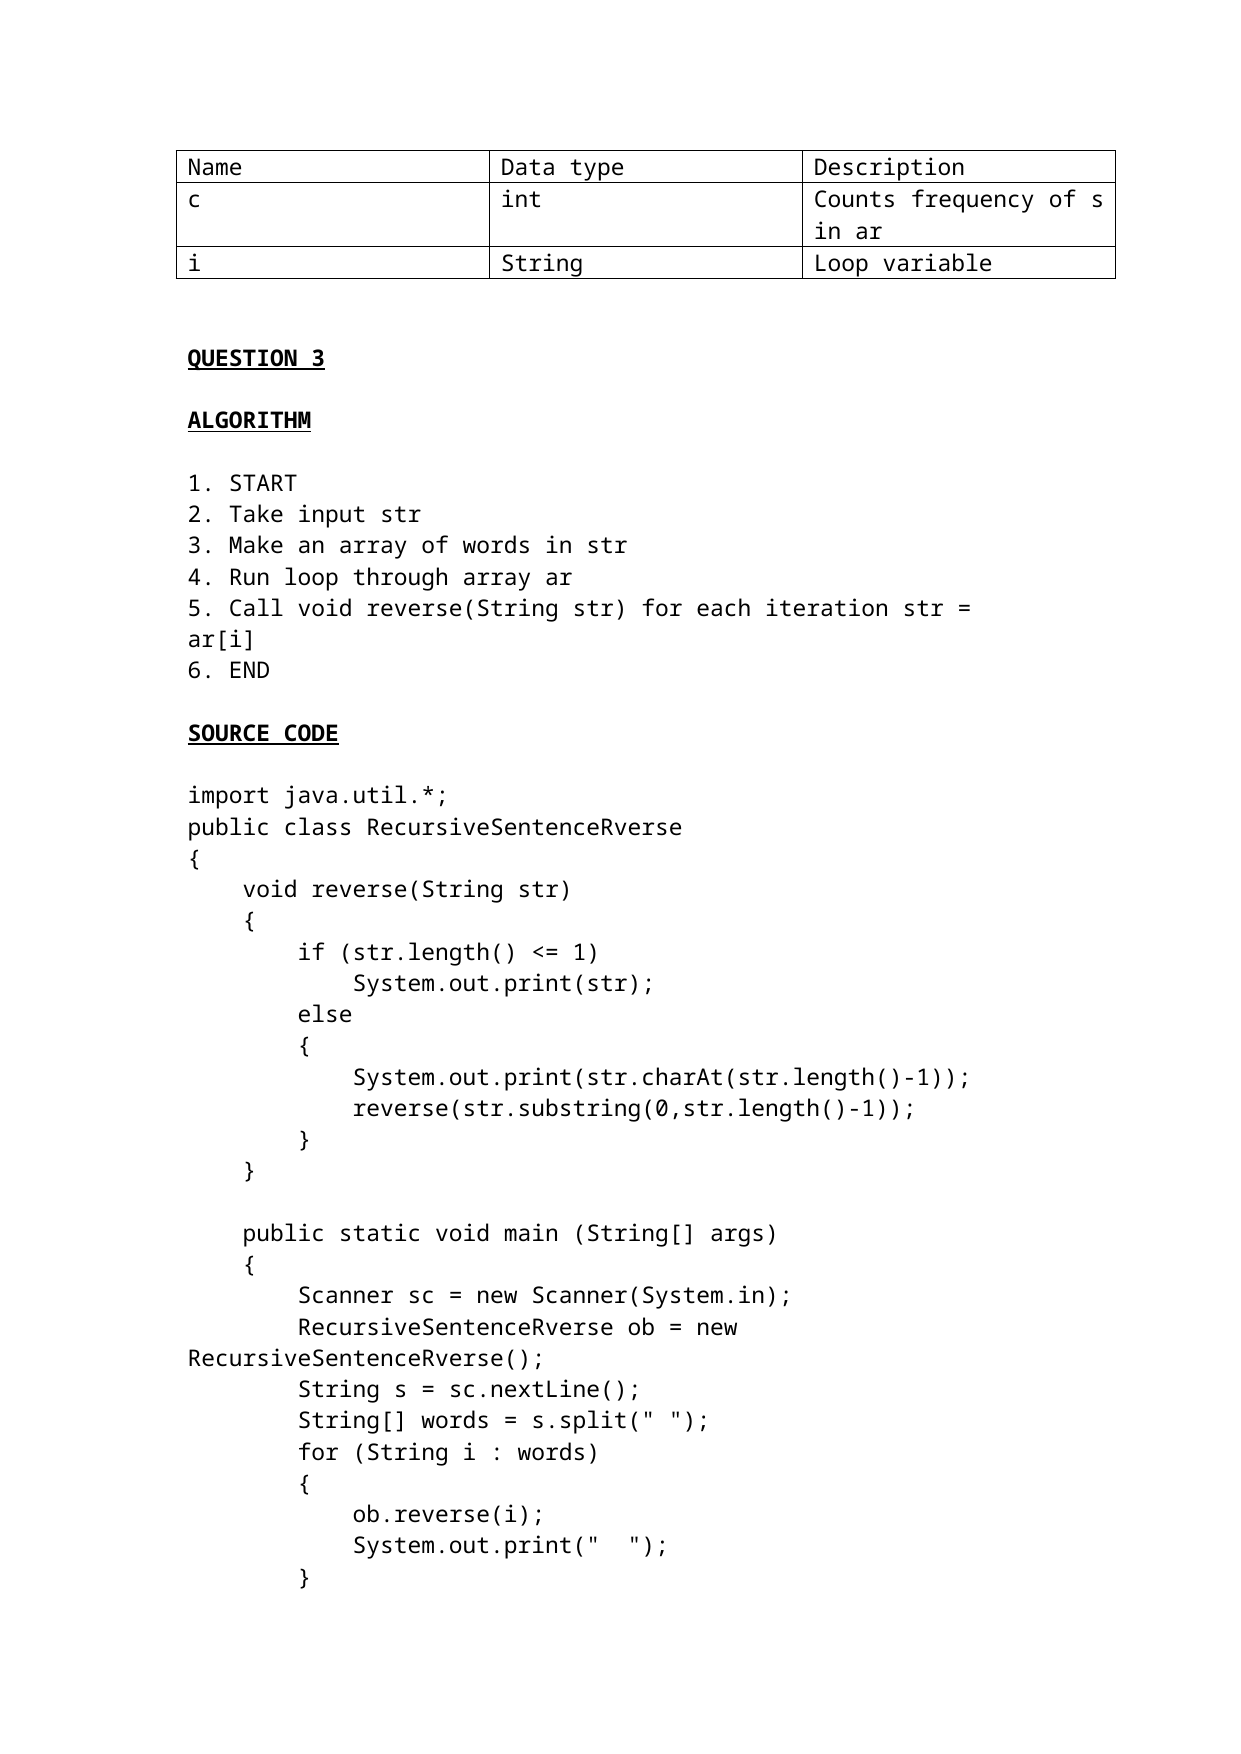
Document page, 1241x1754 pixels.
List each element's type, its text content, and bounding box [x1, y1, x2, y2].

text System.out.print(str); [187, 967, 1053, 998]
text ALGORITHM [187, 404, 1053, 435]
text SOURCE CODE [187, 717, 1053, 748]
text { [187, 1029, 1053, 1060]
text else [187, 998, 1053, 1029]
list END [187, 654, 1053, 685]
text System.out.print(str.charAt(str.length()-1)); [187, 1060, 1053, 1092]
text if (str.length() <= 1) [187, 935, 1053, 967]
text { [187, 842, 1053, 873]
text RecursiveSentenceRverse ob = new RecursiveSentenceRverse(); [187, 1310, 1053, 1373]
text public static void main (String[] args) [187, 1217, 1053, 1248]
table_header Description [803, 151, 1115, 182]
table_cell Counts frequency of s in ar [803, 183, 1115, 246]
table_header Data type [490, 151, 802, 182]
text public class RecursiveSentenceRverse [187, 810, 1053, 842]
table_cell String [490, 247, 802, 278]
text ob.reverse(i); [187, 1498, 1053, 1529]
text QUESTION 3 [187, 342, 1053, 373]
text reverse(str.substring(0,str.length()-1)); [187, 1092, 1053, 1123]
text for (String i : words) [187, 1435, 1053, 1467]
text Scanner sc = new Scanner(System.in); [187, 1279, 1053, 1310]
text } [187, 1154, 1053, 1185]
text String s = sc.nextLine(); [187, 1373, 1053, 1404]
list Run loop through array ar [187, 560, 1053, 592]
list Make an array of words in str [187, 529, 1053, 560]
text } [187, 1560, 1053, 1592]
text System.out.print(" "); [187, 1529, 1053, 1560]
list Take input str [187, 498, 1053, 529]
table_cell c [177, 183, 489, 246]
text { [187, 1248, 1053, 1279]
table_header Name [177, 151, 489, 182]
table_cell i [177, 247, 489, 278]
text void reverse(String str) [187, 873, 1053, 904]
text { [187, 904, 1053, 935]
table_cell Loop variable [803, 247, 1115, 278]
list START [187, 467, 1053, 498]
text String[] words = s.split(" "); [187, 1404, 1053, 1435]
text import java.util.*; [187, 779, 1053, 810]
list Call void reverse(String str) for each iteration str = ar[i] [187, 592, 1053, 654]
text } [187, 1123, 1053, 1154]
text { [187, 1467, 1053, 1498]
table_cell int [490, 183, 802, 246]
